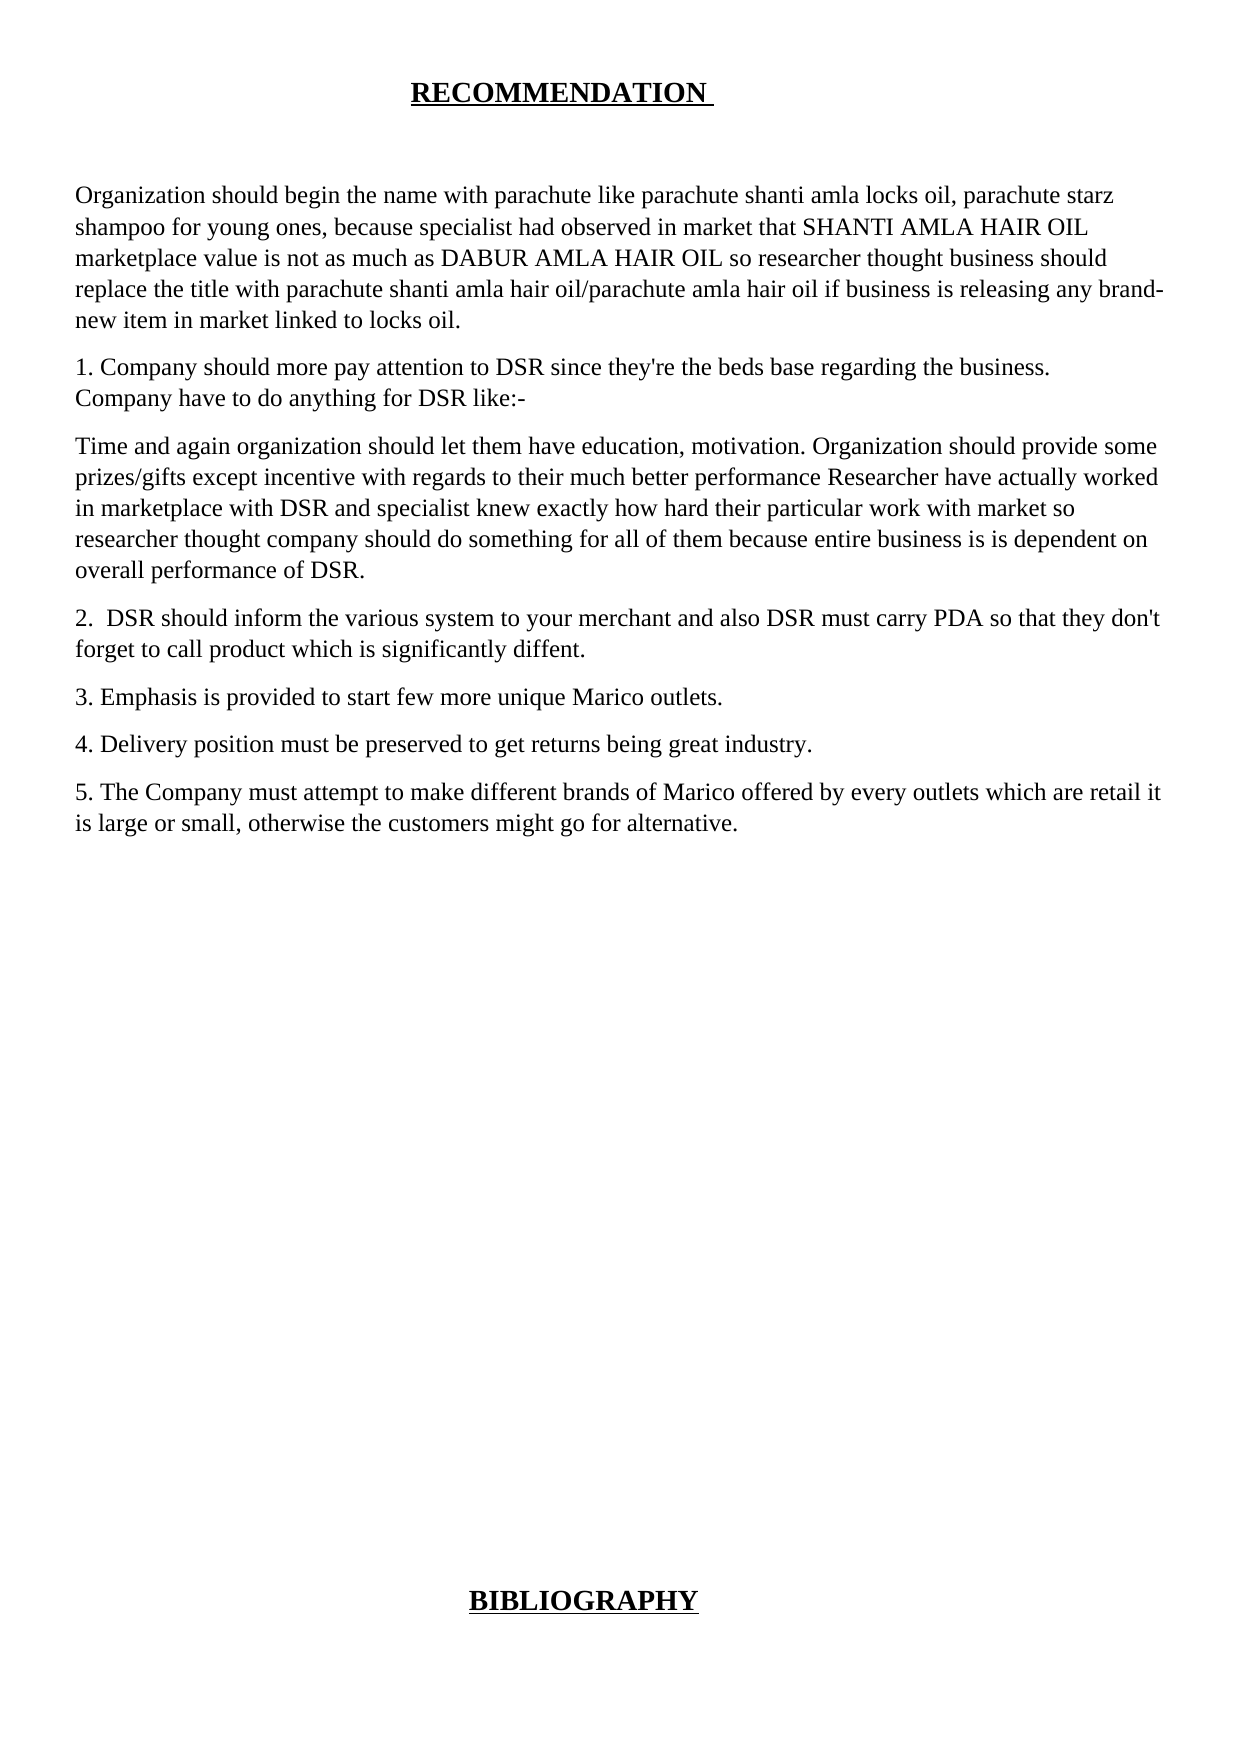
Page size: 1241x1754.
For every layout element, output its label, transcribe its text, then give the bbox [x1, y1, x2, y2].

text RECOMMENDATION [75, 75, 1165, 108]
text Time and again organization should let them have education, motivation. Organization should provide some prizes/gifts except incentive with regards to their much better performance Researcher have actually worked in marketplace with DSR and specialist knew exactly how hard their particular work with market so researcher thought company should do something for all of them because entire business is is dependent on overall performance of DSR. [75, 431, 1165, 584]
text 4. Delivery position must be preserved to get returns being great industry. [75, 729, 1165, 758]
text Organization should begin the name with parachute like parachute shanti amla locks oil, parachute starz shampoo for young ones, because specialist had observed in market that SHANTI AMLA HAIR OIL marketplace value is not as much as DABUR AMLA HAIR OIL so researcher thought business should replace the title with parachute shanti amla hair oil/parachute amla hair oil if business is releasing any brand-new item in market linked to locks oil. [75, 181, 1165, 333]
text 2. DSR should inform the various system to your merchant and also DSR must carry PDA so that they don't forget to call product which is significantly diffent. [75, 603, 1165, 663]
text BIBLIOGRAPHY [75, 1583, 1165, 1617]
text 3. Emphasis is provided to start few more unique Marico outlets. [75, 682, 1165, 711]
text 5. The Company must attempt to make different brands of Marico offered by every outlets which are retail it is large or small, otherwise the customers might go for alternative. [75, 777, 1165, 837]
text 1. Company should more pay attention to DSR since they're the beds base regarding the business. Company have to do anything for DSR like:- [75, 352, 1165, 412]
